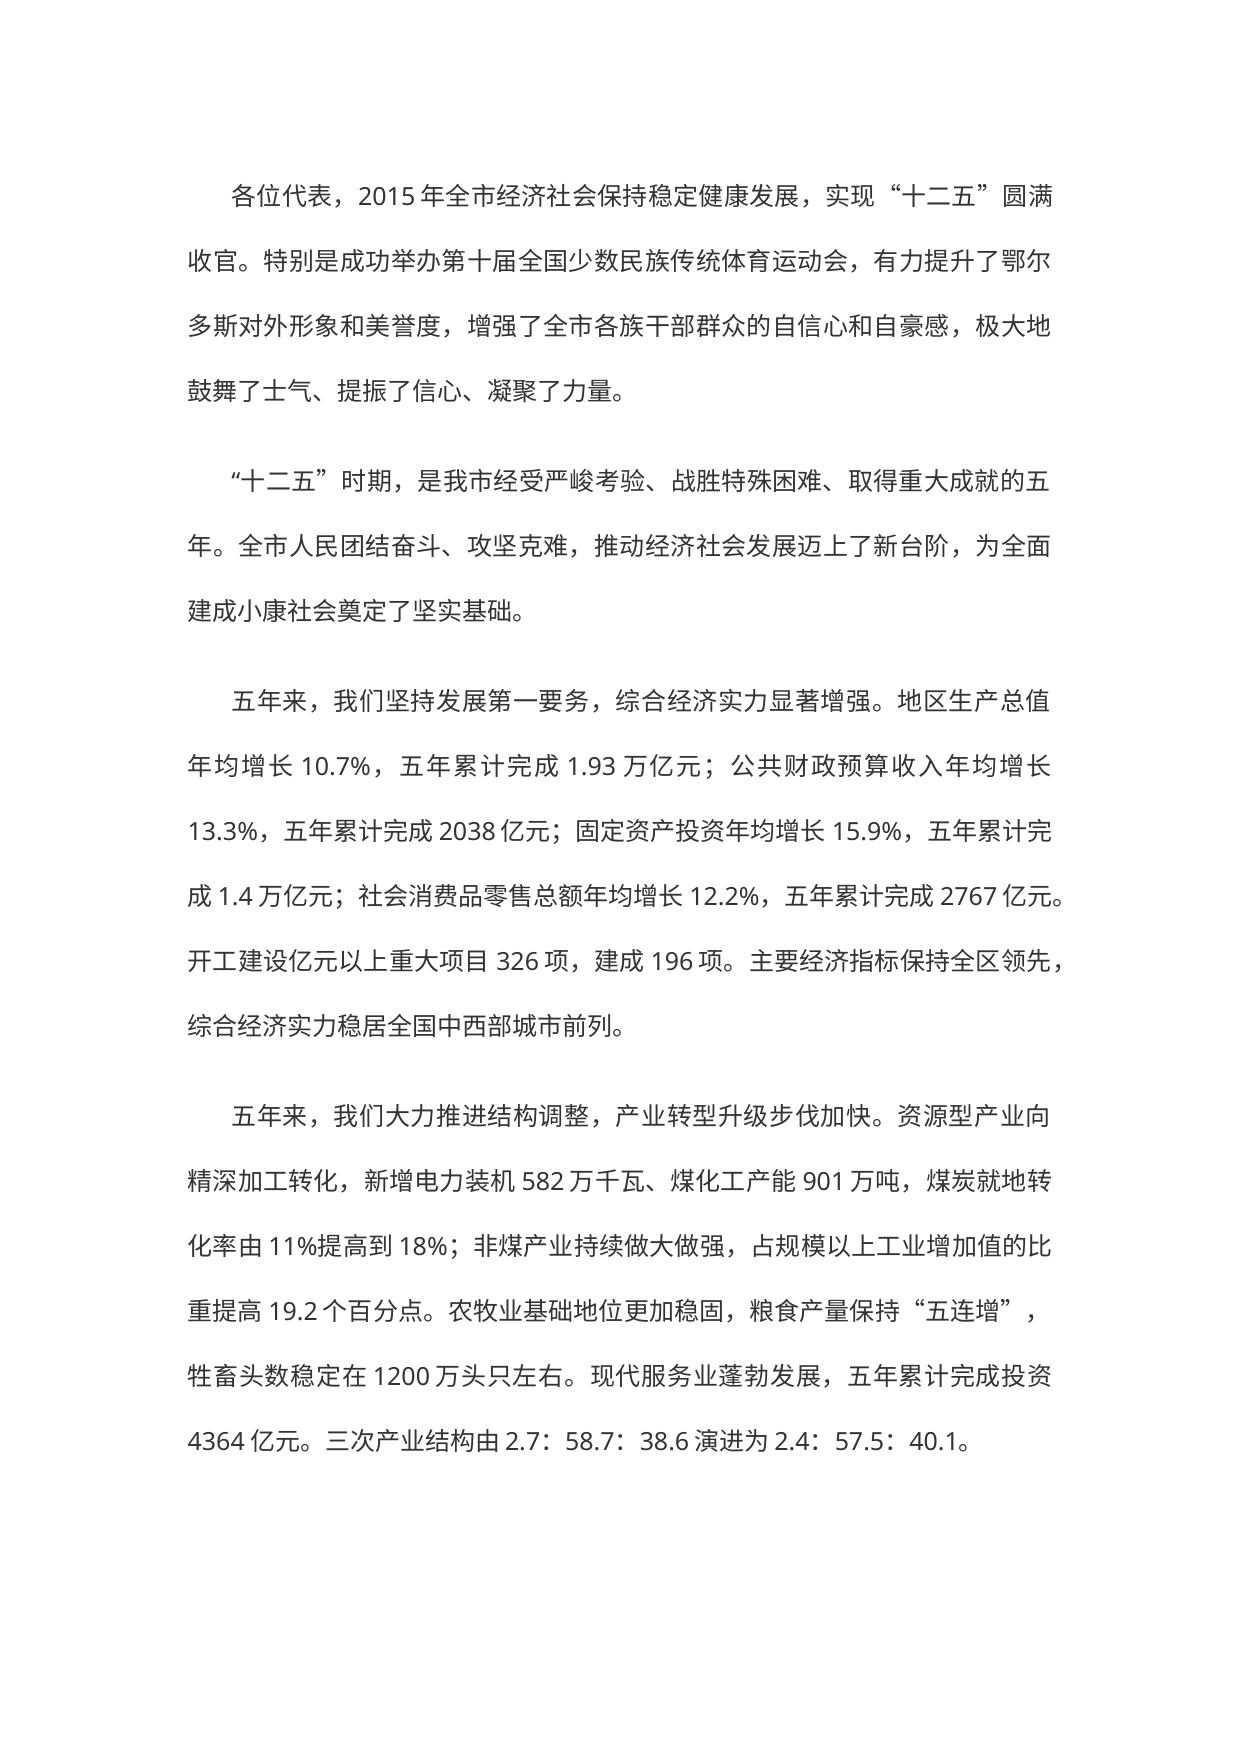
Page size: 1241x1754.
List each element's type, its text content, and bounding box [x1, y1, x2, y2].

text “十二五”时期，是我市经受严峻考验、战胜特殊困难、取得重大成就的五年。全市人民团结奋斗、攻坚克难，推动经济社会发展迈上了新台阶，为全面建成小康社会奠定了坚实基础。 [187, 447, 1053, 642]
text 五年来，我们大力推进结构调整，产业转型升级步伐加快。资源型产业向精深加工转化，新增电力装机582万千瓦、煤化工产能901万吨，煤炭就地转化率由11%提高到18%；非煤产业持续做大做强，占规模以上工业增加值的比重提高19.2个百分点。农牧业基础地位更加稳固，粮食产量保持“五连增”，牲畜头数稳定在1200万头只左右。现代服务业蓬勃发展，五年累计完成投资4364亿元。三次产业结构由2.7：58.7：38.6演进为2.4：57.5：40.1。 [187, 1082, 1053, 1472]
text 各位代表，2015年全市经济社会保持稳定健康发展，实现“十二五”圆满收官。特别是成功举办第十届全国少数民族传统体育运动会，有力提升了鄂尔多斯对外形象和美誉度，增强了全市各族干部群众的自信心和自豪感，极大地鼓舞了士气、提振了信心、凝聚了力量。 [187, 162, 1053, 422]
text 五年来，我们坚持发展第一要务，综合经济实力显著增强。地区生产总值年均增长10.7%，五年累计完成1.93万亿元；公共财政预算收入年均增长13.3%，五年累计完成2038亿元；固定资产投资年均增长15.9%，五年累计完成1.4万亿元；社会消费品零售总额年均增长12.2%，五年累计完成2767亿元。开工建设亿元以上重大项目326项，建成196项。主要经济指标保持全区领先，综合经济实力稳居全国中西部城市前列。 [187, 667, 1053, 1057]
